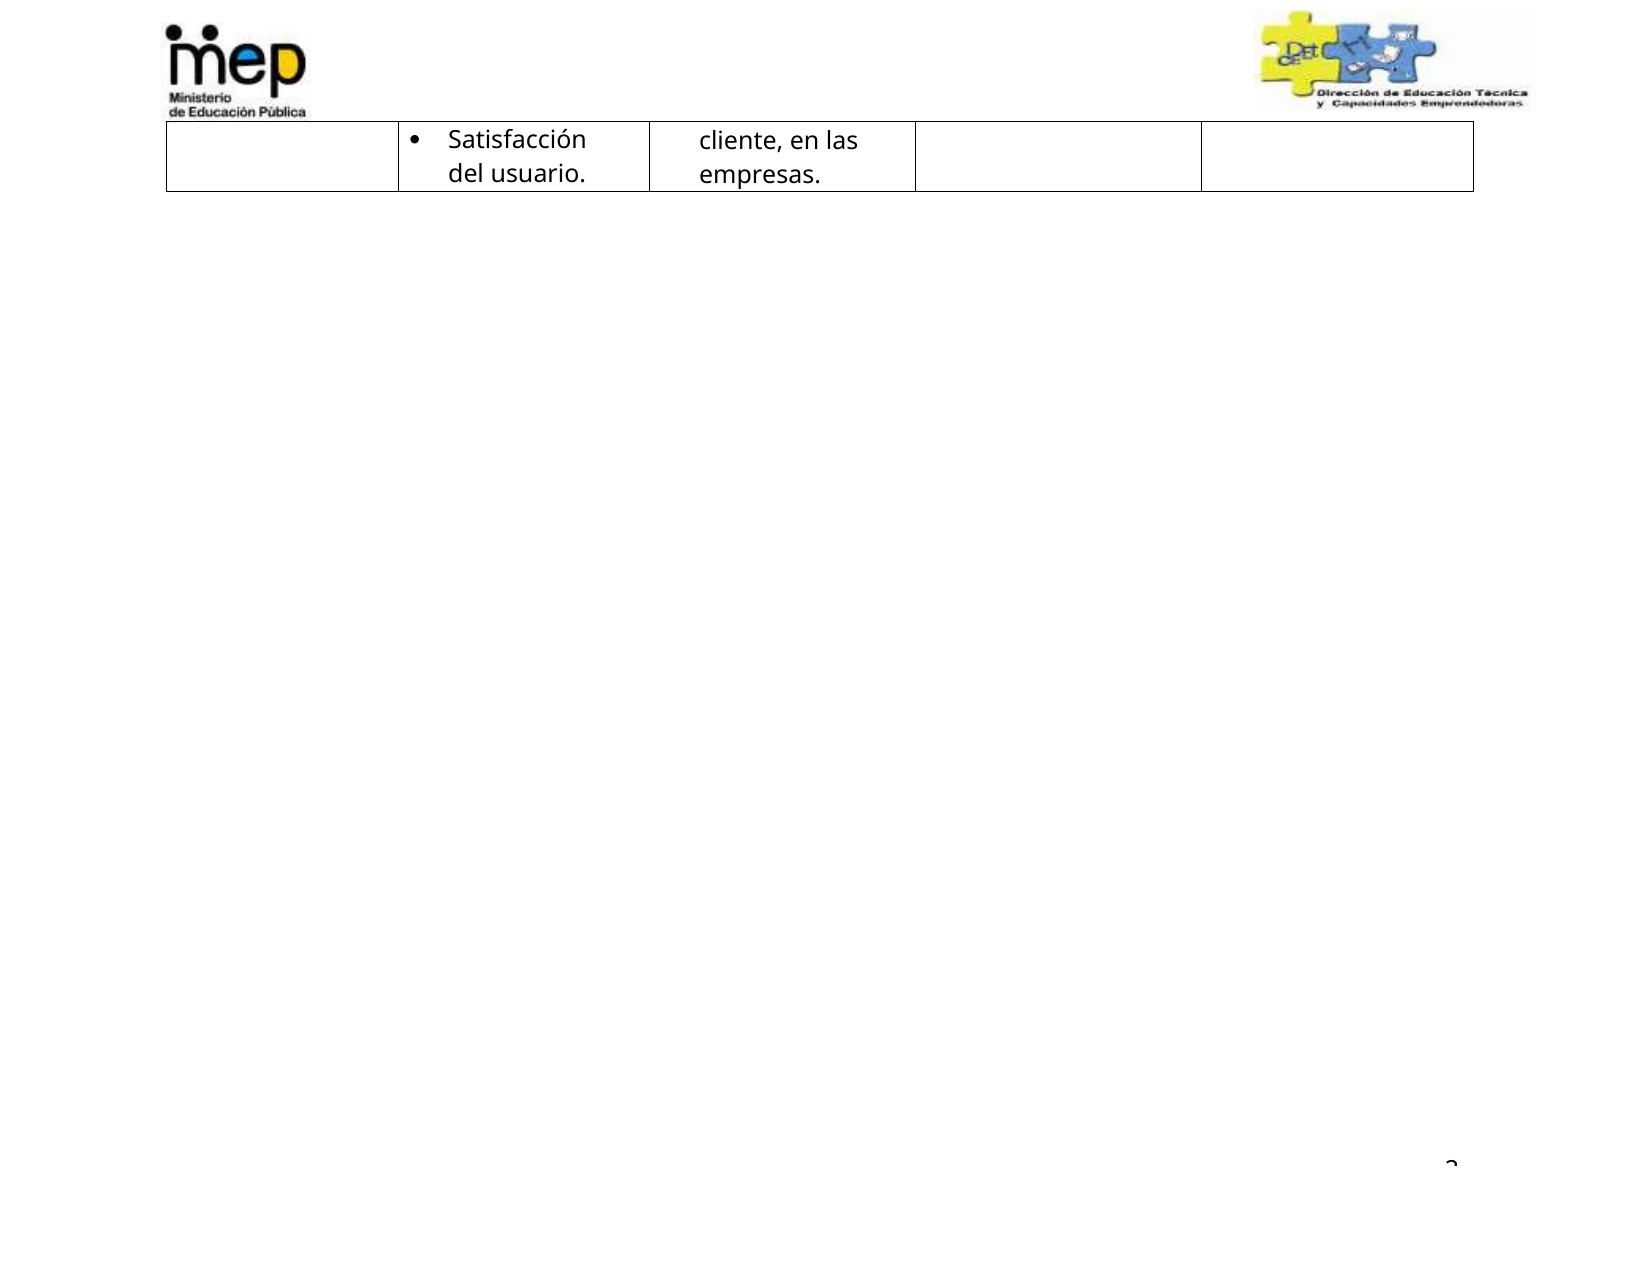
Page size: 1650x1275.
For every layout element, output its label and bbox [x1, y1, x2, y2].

picture [160, 22, 312, 123]
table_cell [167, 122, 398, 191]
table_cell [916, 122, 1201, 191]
picture [1254, 10, 1537, 112]
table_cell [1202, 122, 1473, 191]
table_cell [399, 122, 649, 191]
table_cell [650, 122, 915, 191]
